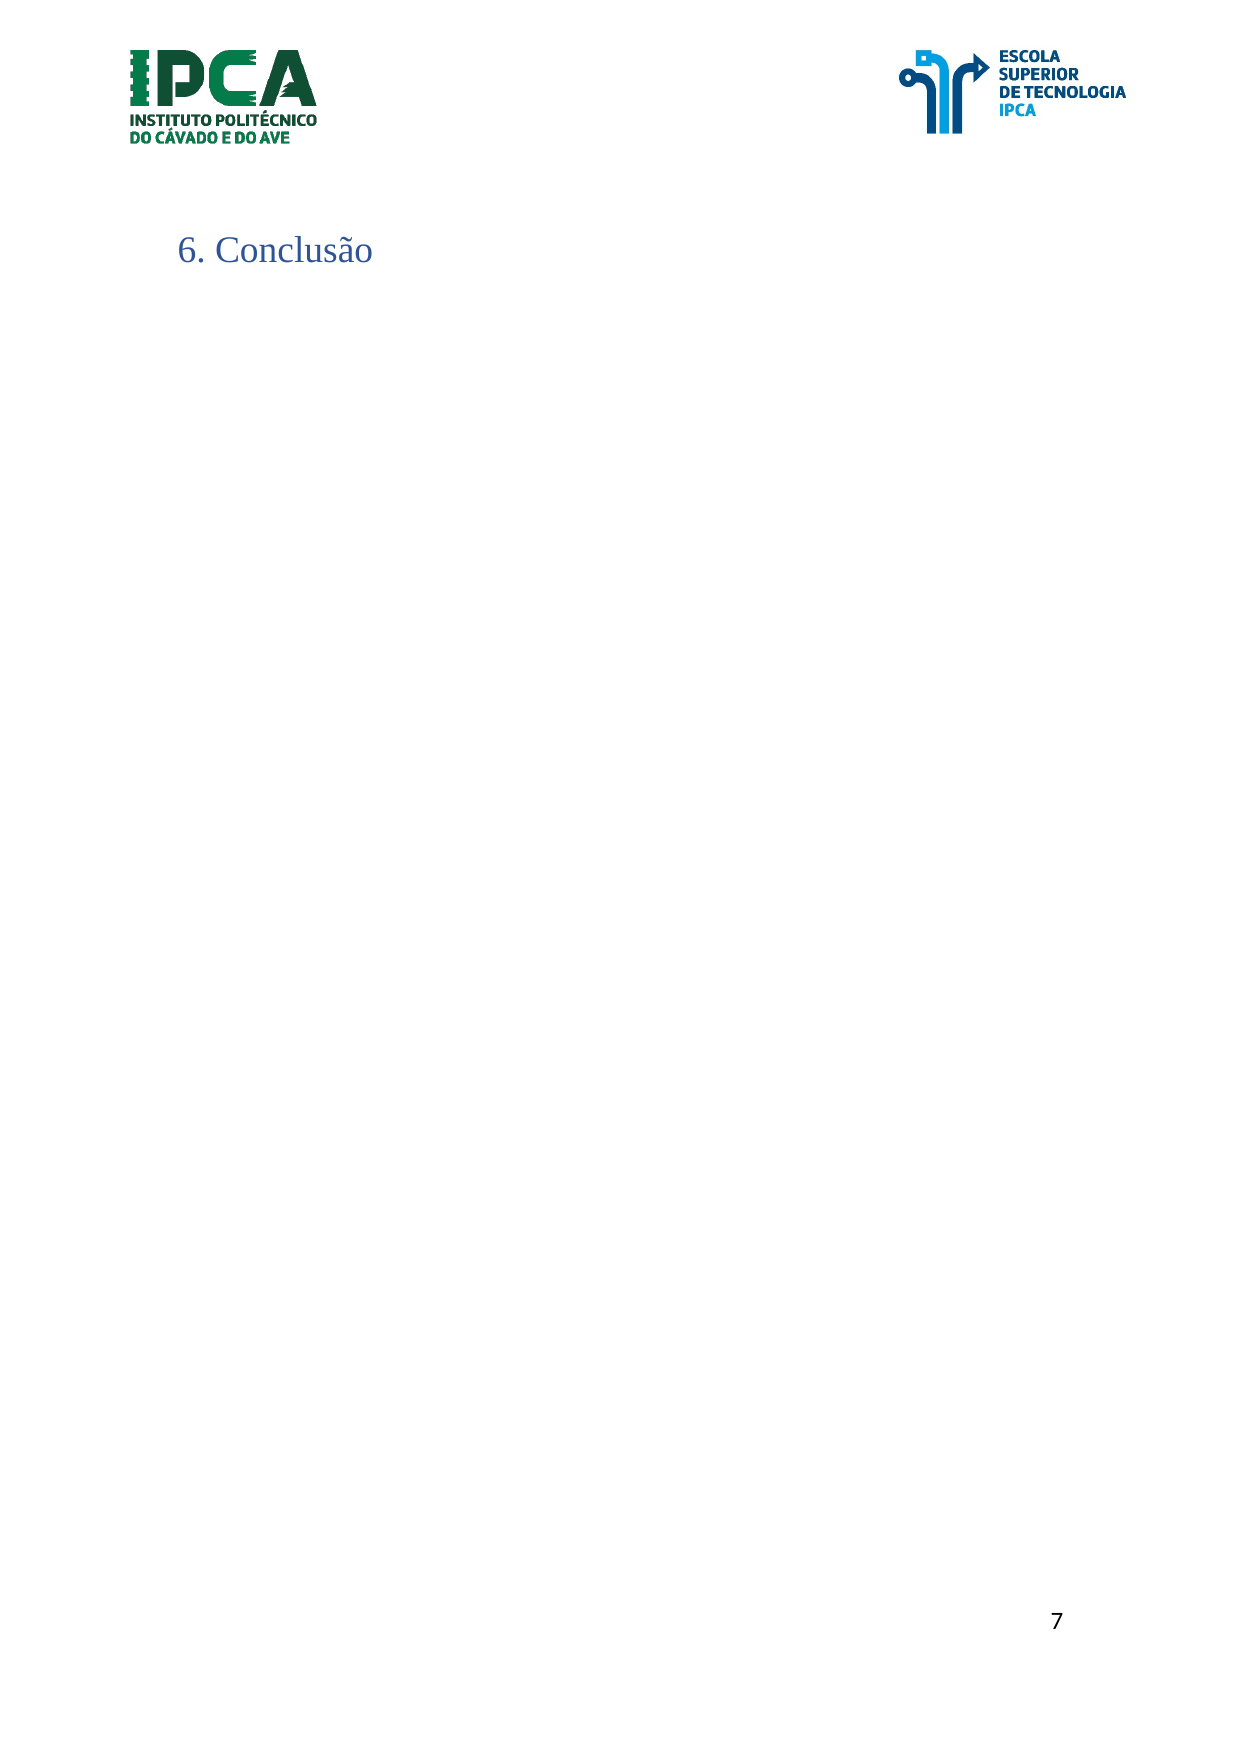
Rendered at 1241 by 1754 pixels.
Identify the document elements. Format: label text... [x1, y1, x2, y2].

picture [896, 46, 1132, 138]
subtitle Conclusão [177, 227, 1063, 270]
picture [126, 46, 318, 144]
